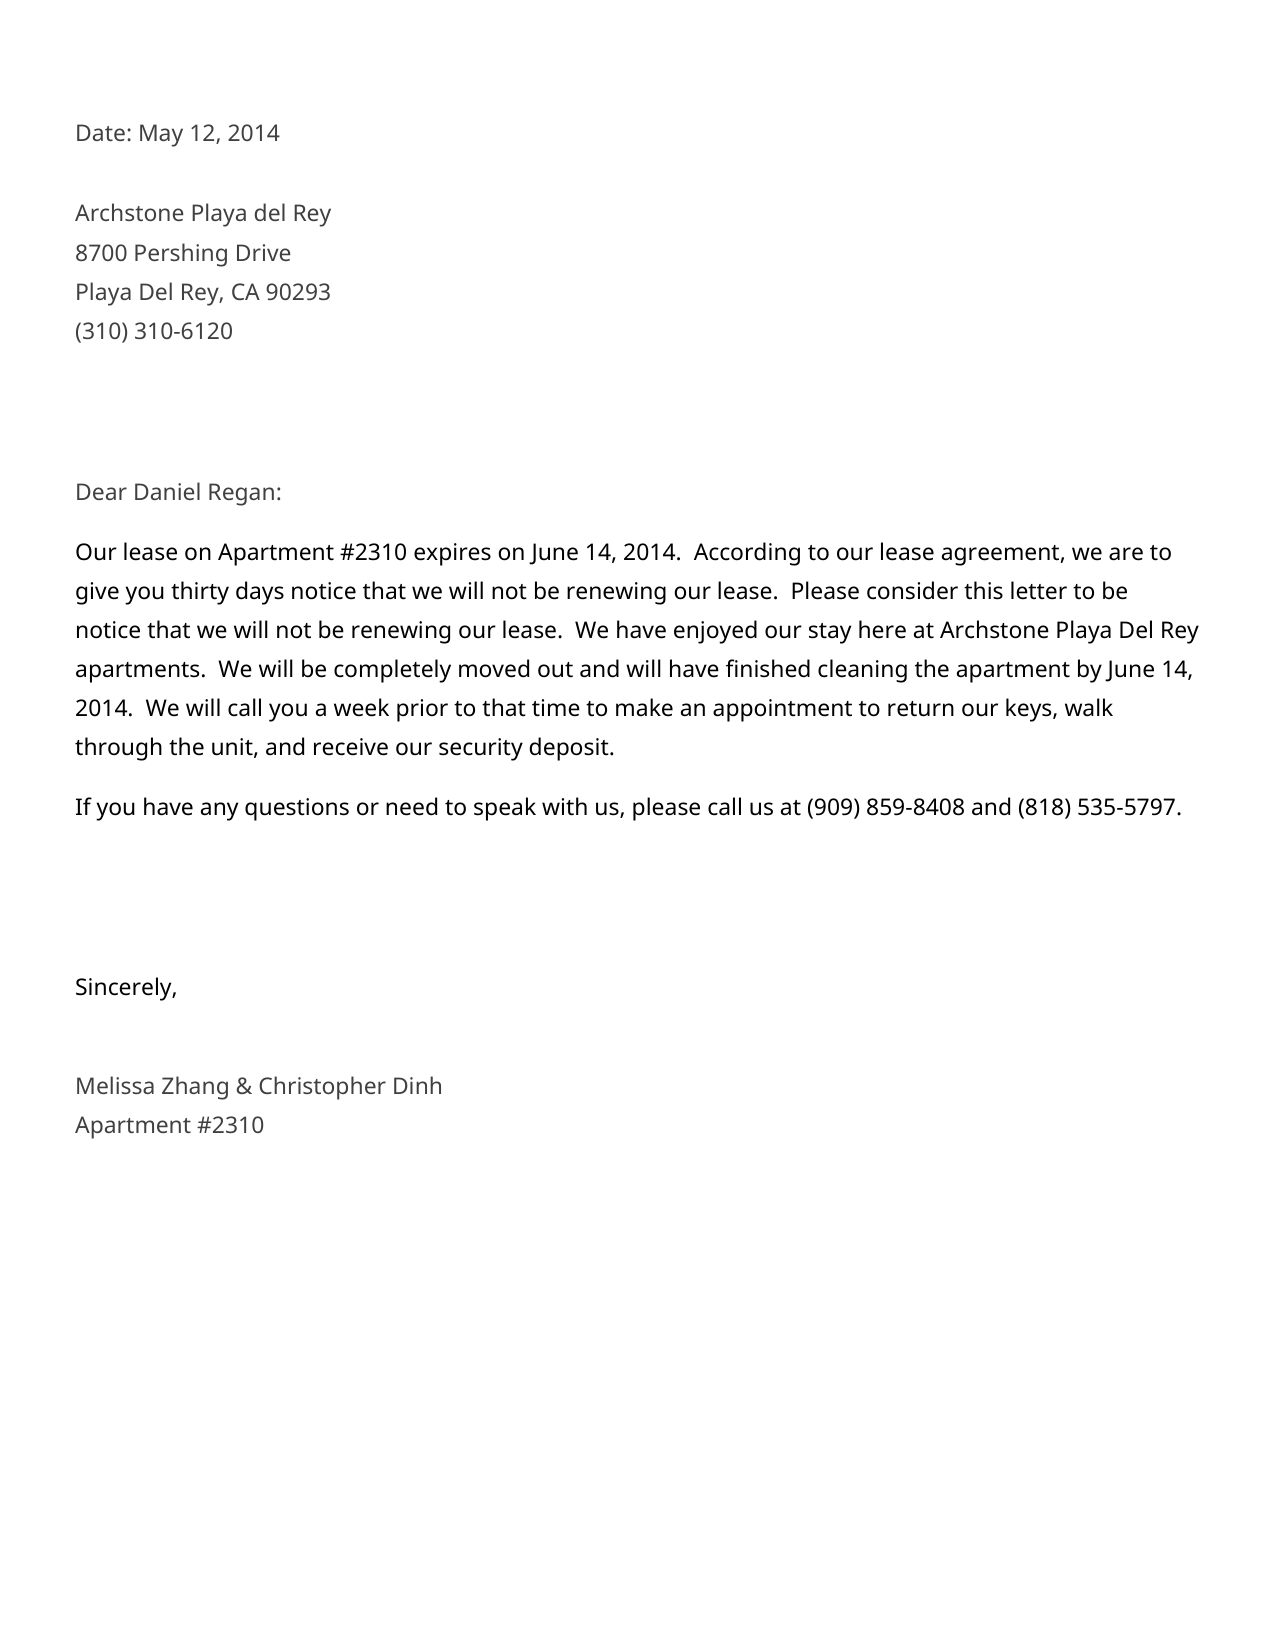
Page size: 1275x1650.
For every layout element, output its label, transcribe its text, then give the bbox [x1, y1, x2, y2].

text Apartment #2310 [75, 1109, 1200, 1140]
text Date: May 12, 2014 [75, 117, 1200, 148]
text Sincerely, [75, 971, 1200, 1002]
text Archstone Playa del Rey 8700 Pershing Drive Playa Del Rey, CA 90293 (310) 310-6120 [75, 197, 1200, 346]
text Dear Daniel Regan: [75, 476, 1200, 507]
text Melissa Zhang & Christopher Dinh [75, 1070, 1200, 1101]
